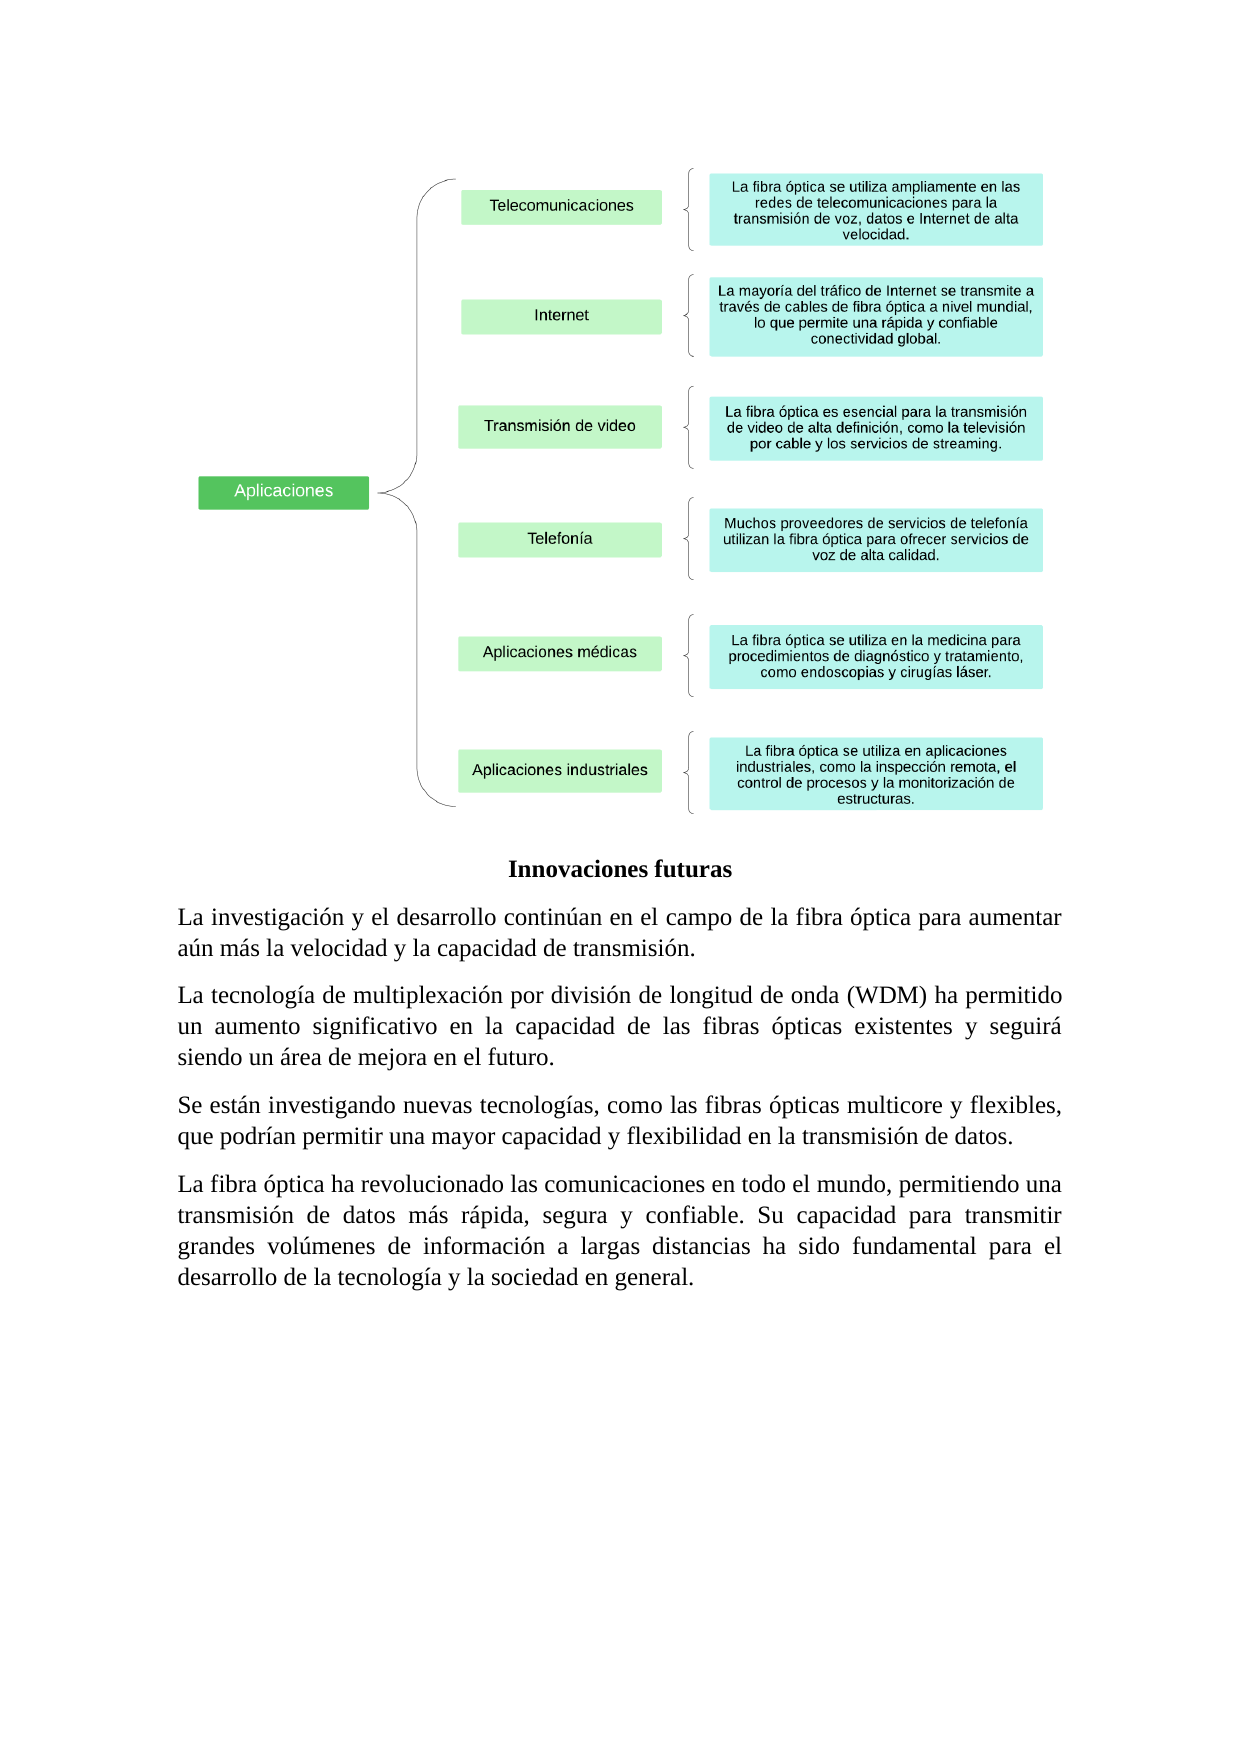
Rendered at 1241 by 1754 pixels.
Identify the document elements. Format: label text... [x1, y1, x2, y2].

text La investigación y el desarrollo continúan en el campo de la fibra óptica para aumentar aún más la velocidad y la capacidad de transmisión. [177, 902, 1063, 961]
picture [177, 147, 1063, 835]
text Innovaciones futuras [177, 854, 1063, 883]
text La fibra óptica ha revolucionado las comunicaciones en todo el mundo, permitiendo una transmisión de datos más rápida, segura y confiable. Su capacidad para transmitir grandes volúmenes de información a largas distancias ha sido fundamental para el desarrollo de la tecnología y la sociedad en general. [177, 1169, 1063, 1291]
text Se están investigando nuevas tecnologías, como las fibras ópticas multicore y flexibles, que podrían permitir una mayor capacidad y flexibilidad en la transmisión de datos. [177, 1090, 1063, 1150]
text La tecnología de multiplexación por división de longitud de onda (WDM) ha permitido un aumento significativo en la capacidad de las fibras ópticas existentes y seguirá siendo un área de mejora en el futuro. [177, 980, 1063, 1071]
